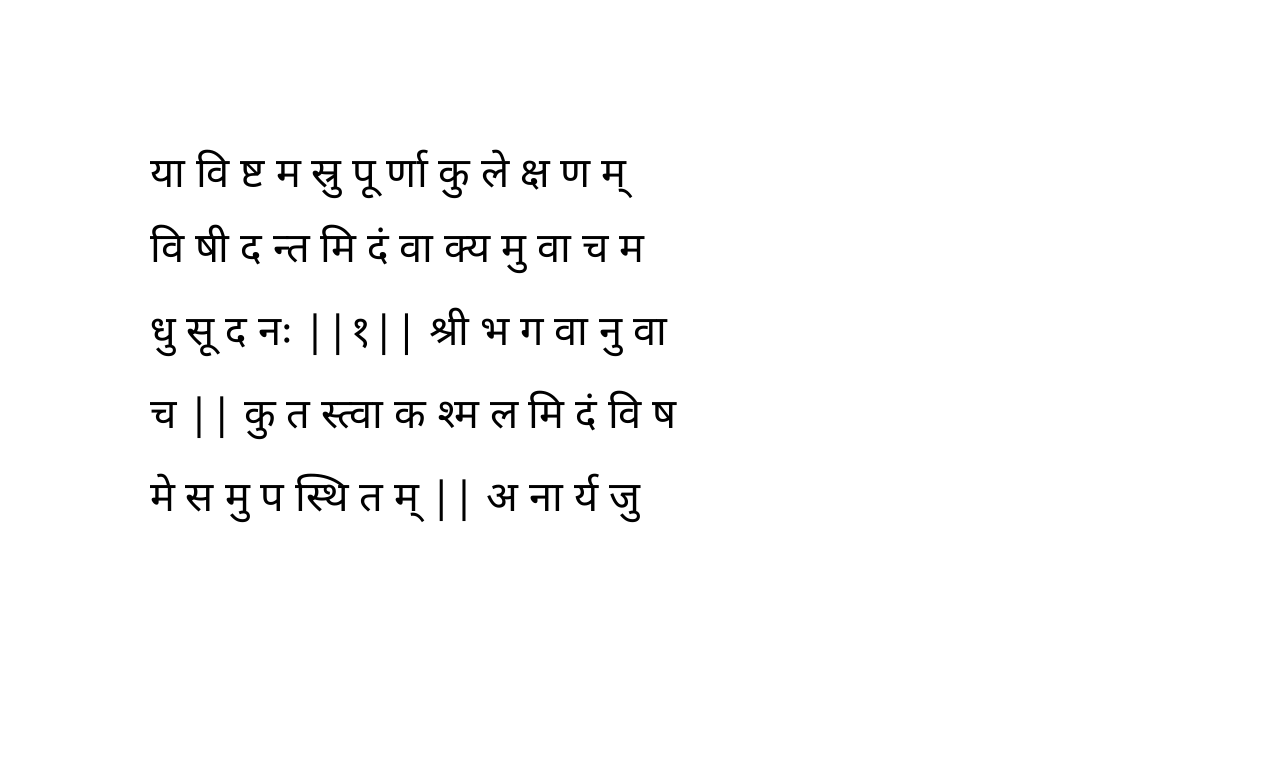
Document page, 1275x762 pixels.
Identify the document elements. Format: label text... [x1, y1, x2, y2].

text मे स मु प स्थि त म् || अ ना र्य जु [150, 467, 1125, 529]
text या वि ष्ट म स्रु पू र्णा कु ले क्ष ण म् [150, 150, 1125, 204]
text च || कु त स्त्वा क श्म ल मि दं वि ष [150, 384, 1125, 446]
text धु सू द नः ||१|| श्री भ ग वा नु वा [150, 301, 1125, 362]
text वि षी द न्त मि दं वा क्य मु वा च म [150, 225, 1125, 280]
